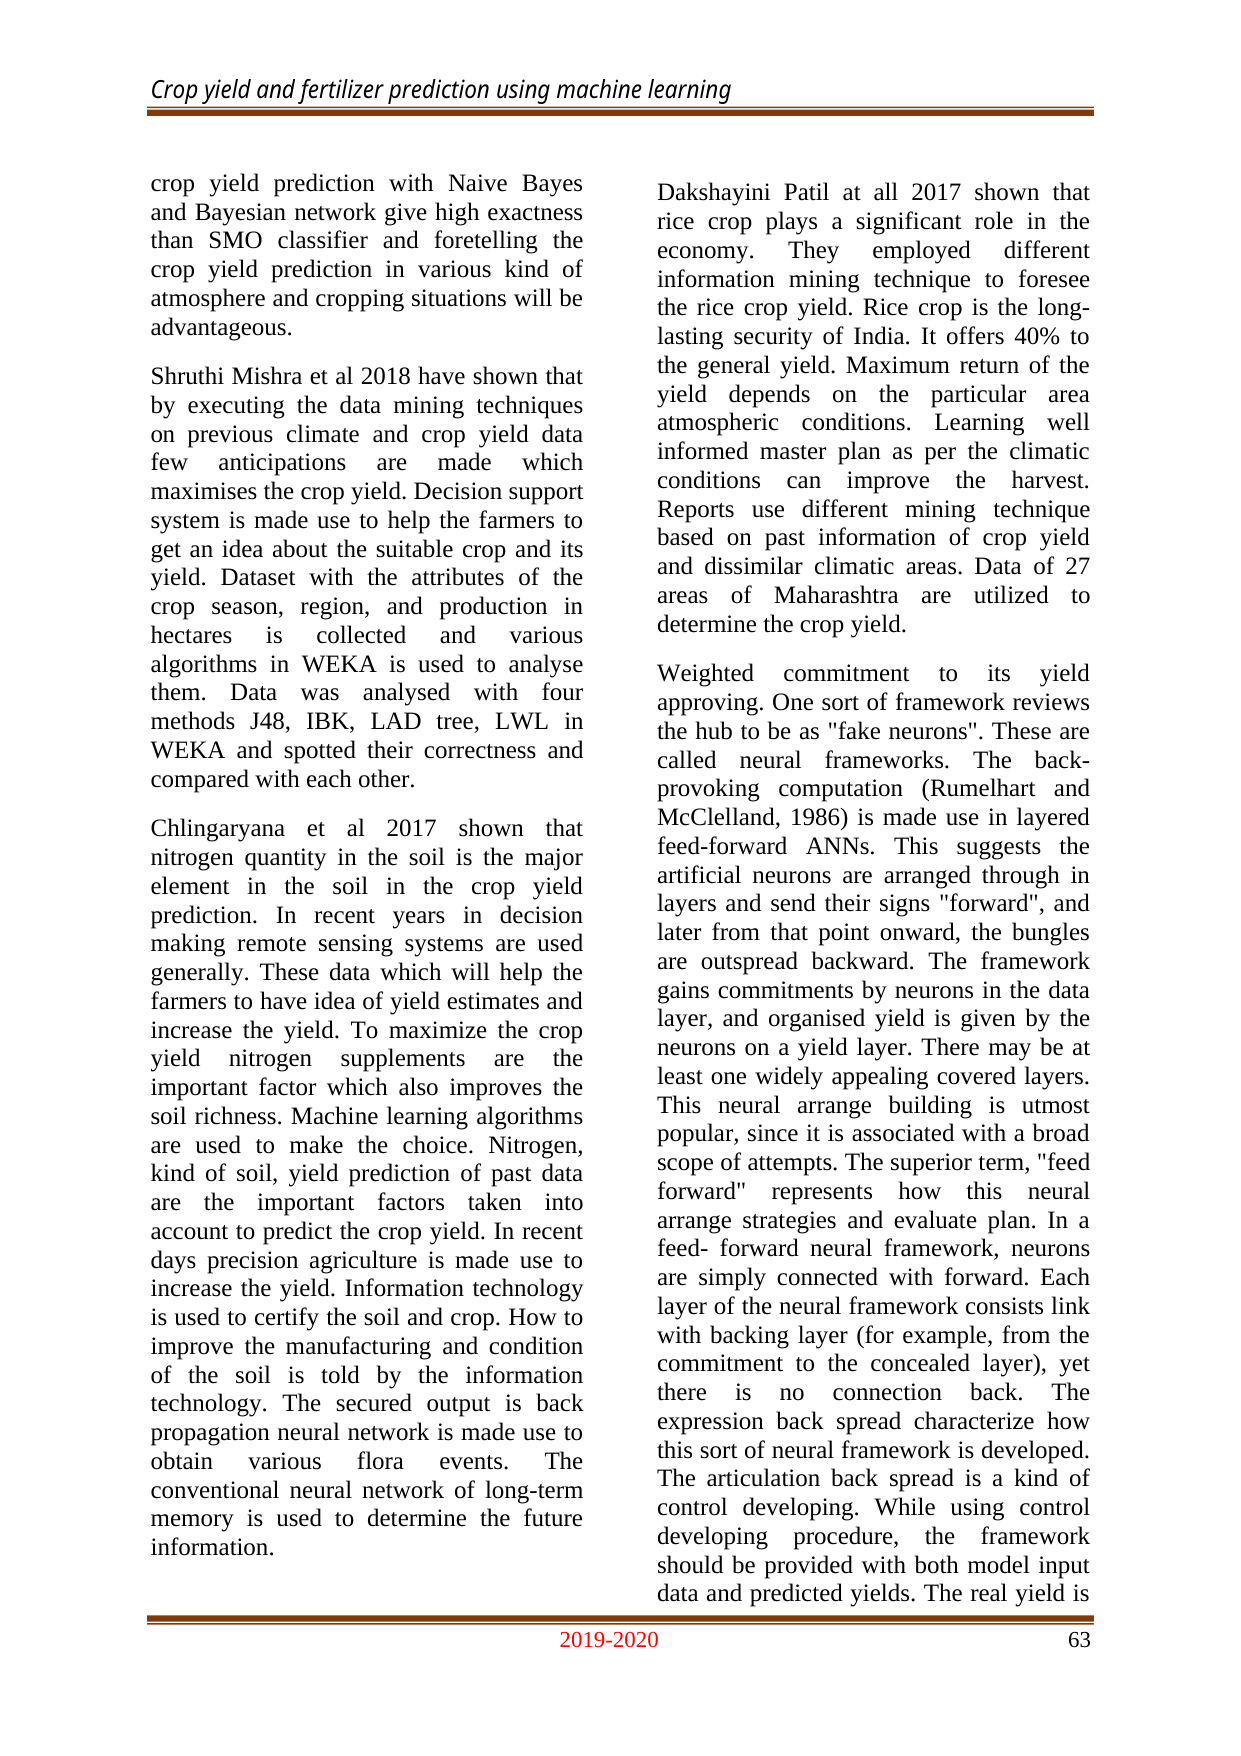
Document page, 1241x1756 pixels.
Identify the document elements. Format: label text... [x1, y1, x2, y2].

text Shruthi Mishra et al 2018 have shown that by executing the data mining techniques on previous climate and crop yield data few anticipations are made which maximises the crop yield. Decision support system is made use to help the farmers to get an idea about the suitable crop and its yield. Dataset with the attributes of the crop season, region, and production in hectares is collected and various algorithms in WEKA is used to analyse them. Data was analysed with four methods J48, IBK, LAD tree, LWL in WEKA and spotted their correctness and compared with each other. [150, 361, 583, 792]
text crop yield prediction with Naive Bayes and Bayesian network give high exactness than SMO classifier and foretelling the crop yield prediction in various kind of atmosphere and cropping situations will be advantageous. [150, 168, 583, 340]
text Chlingaryana et al 2017 shown that nitrogen quantity in the soil is the major element in the soil in the crop yield prediction. In recent years in decision making remote sensing systems are used generally. These data which will help the farmers to have idea of yield estimates and increase the yield. To maximize the crop yield nitrogen supplements are the important factor which also improves the soil richness. Machine learning algorithms are used to make the choice. Nitrogen, kind of soil, yield prediction of past data are the important factors taken into account to predict the crop yield. In recent days precision agriculture is made use to increase the yield. Information technology is used to certify the soil and crop. How to improve the manufacturing and condition of the soil is told by the information technology. The secured output is back propagation neural network is made use to obtain various flora events. The conventional neural network of long-term memory is used to determine the future information. [150, 813, 583, 1561]
text Dakshayini Patil at all 2017 shown that rice crop plays a significant role in the economy. They employed different information mining technique to foresee the rice crop yield. Rice crop is the long-lasting security of India. It offers 40% to the general yield. Maximum return of the yield depends on the particular area atmospheric conditions. Learning well informed master plan as per the climatic conditions can improve the harvest. Reports use different mining technique based on past information of crop yield and dissimilar climatic areas. Data of 27 areas of Maharashtra are utilized to determine the crop yield. [657, 177, 1090, 637]
